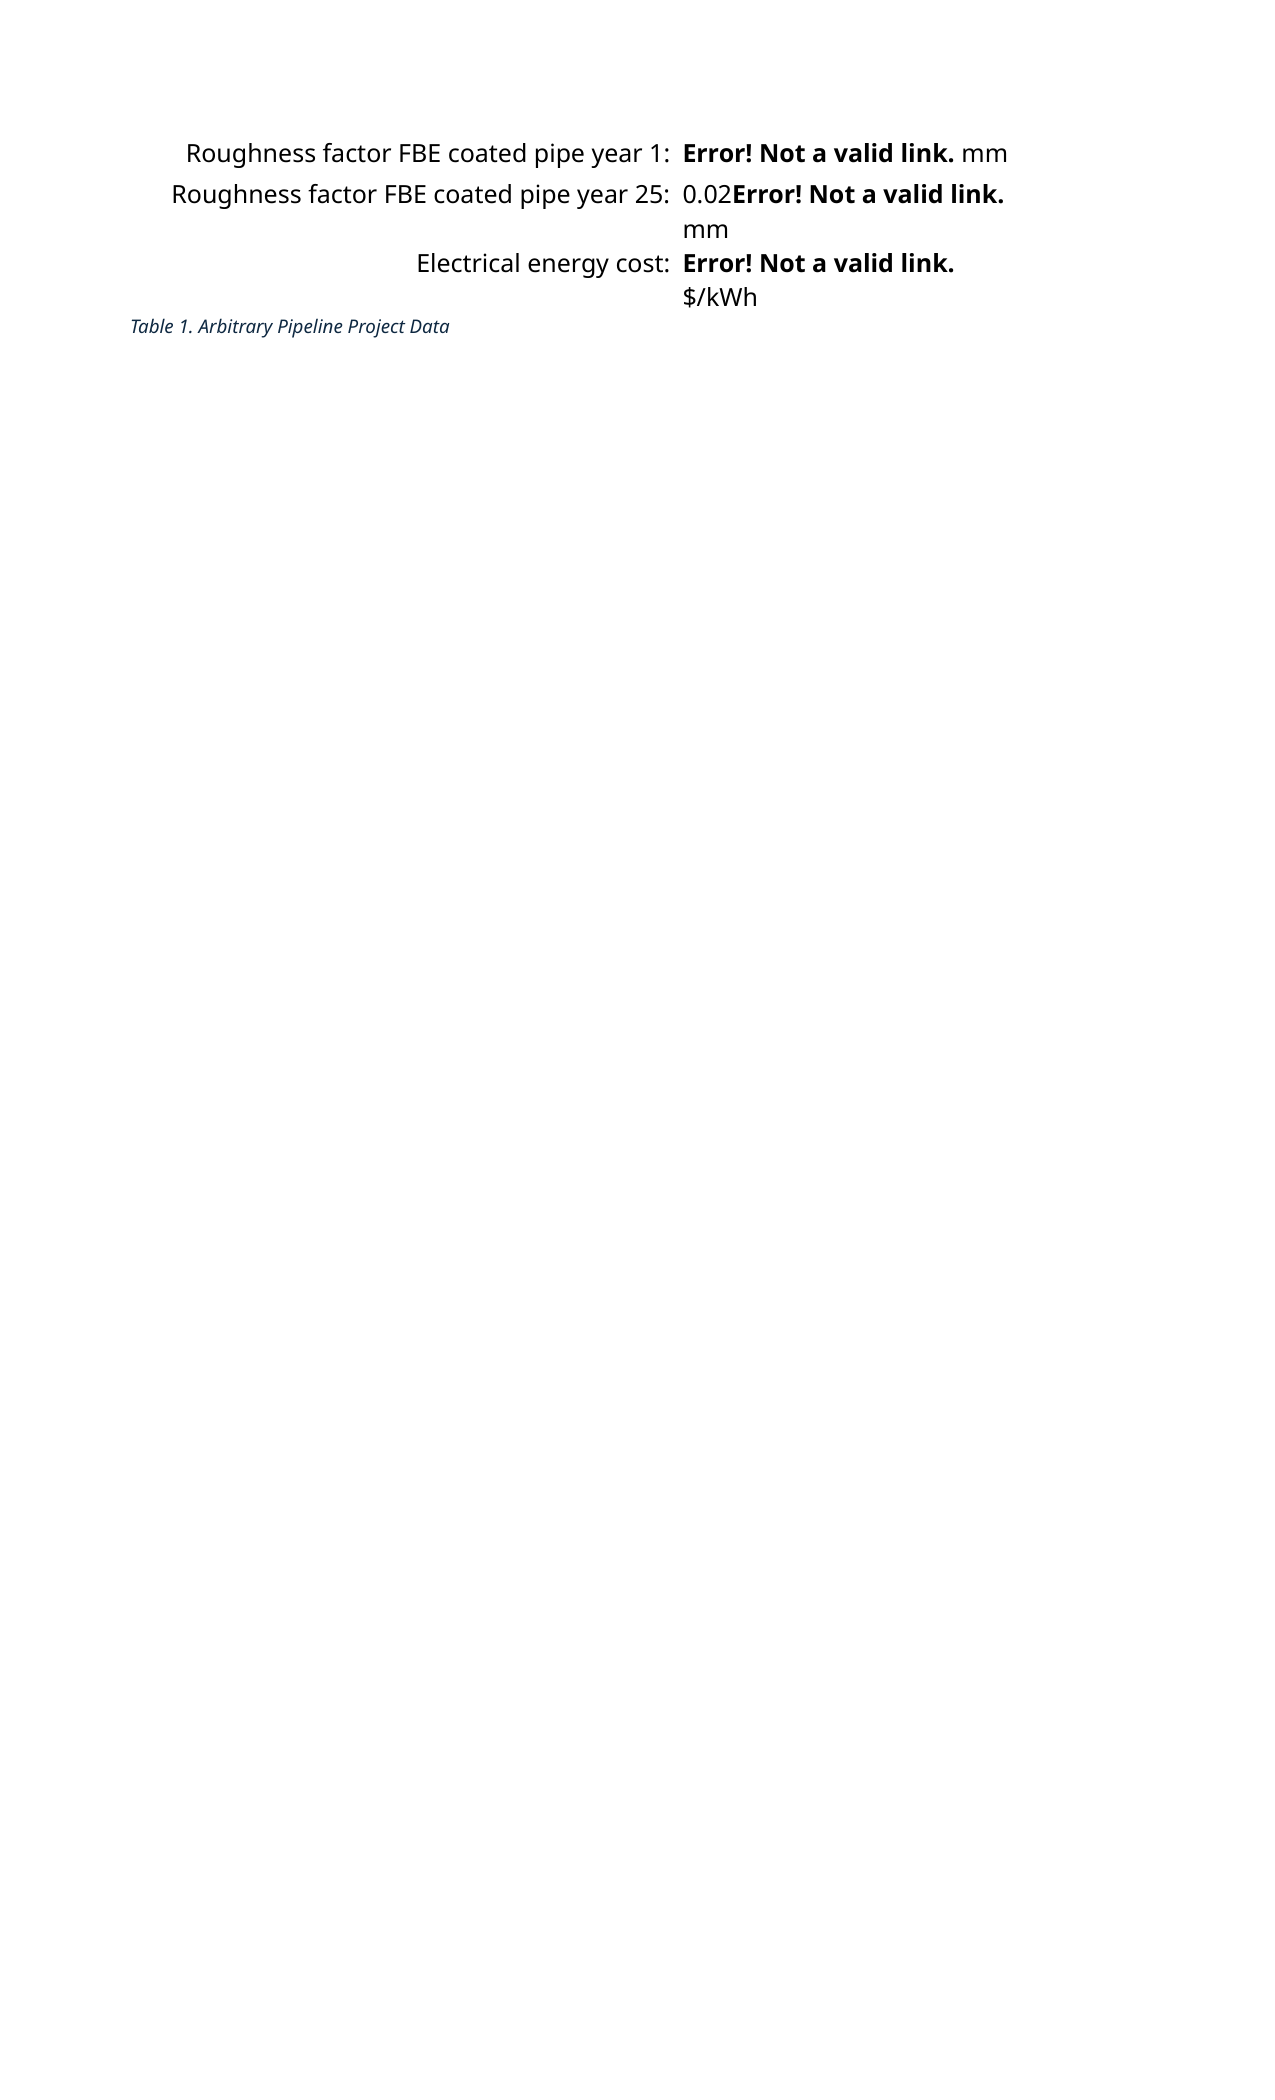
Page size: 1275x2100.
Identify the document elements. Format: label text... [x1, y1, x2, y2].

table_cell Electrical energy cost: [145, 245, 676, 313]
table_cell 0.02Error! Not a valid link. mm [676, 177, 1031, 245]
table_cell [676, 136, 1031, 177]
table_cell Error! Not a valid link. $/kWh [676, 245, 1031, 313]
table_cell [145, 136, 676, 177]
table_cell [145, 177, 676, 245]
